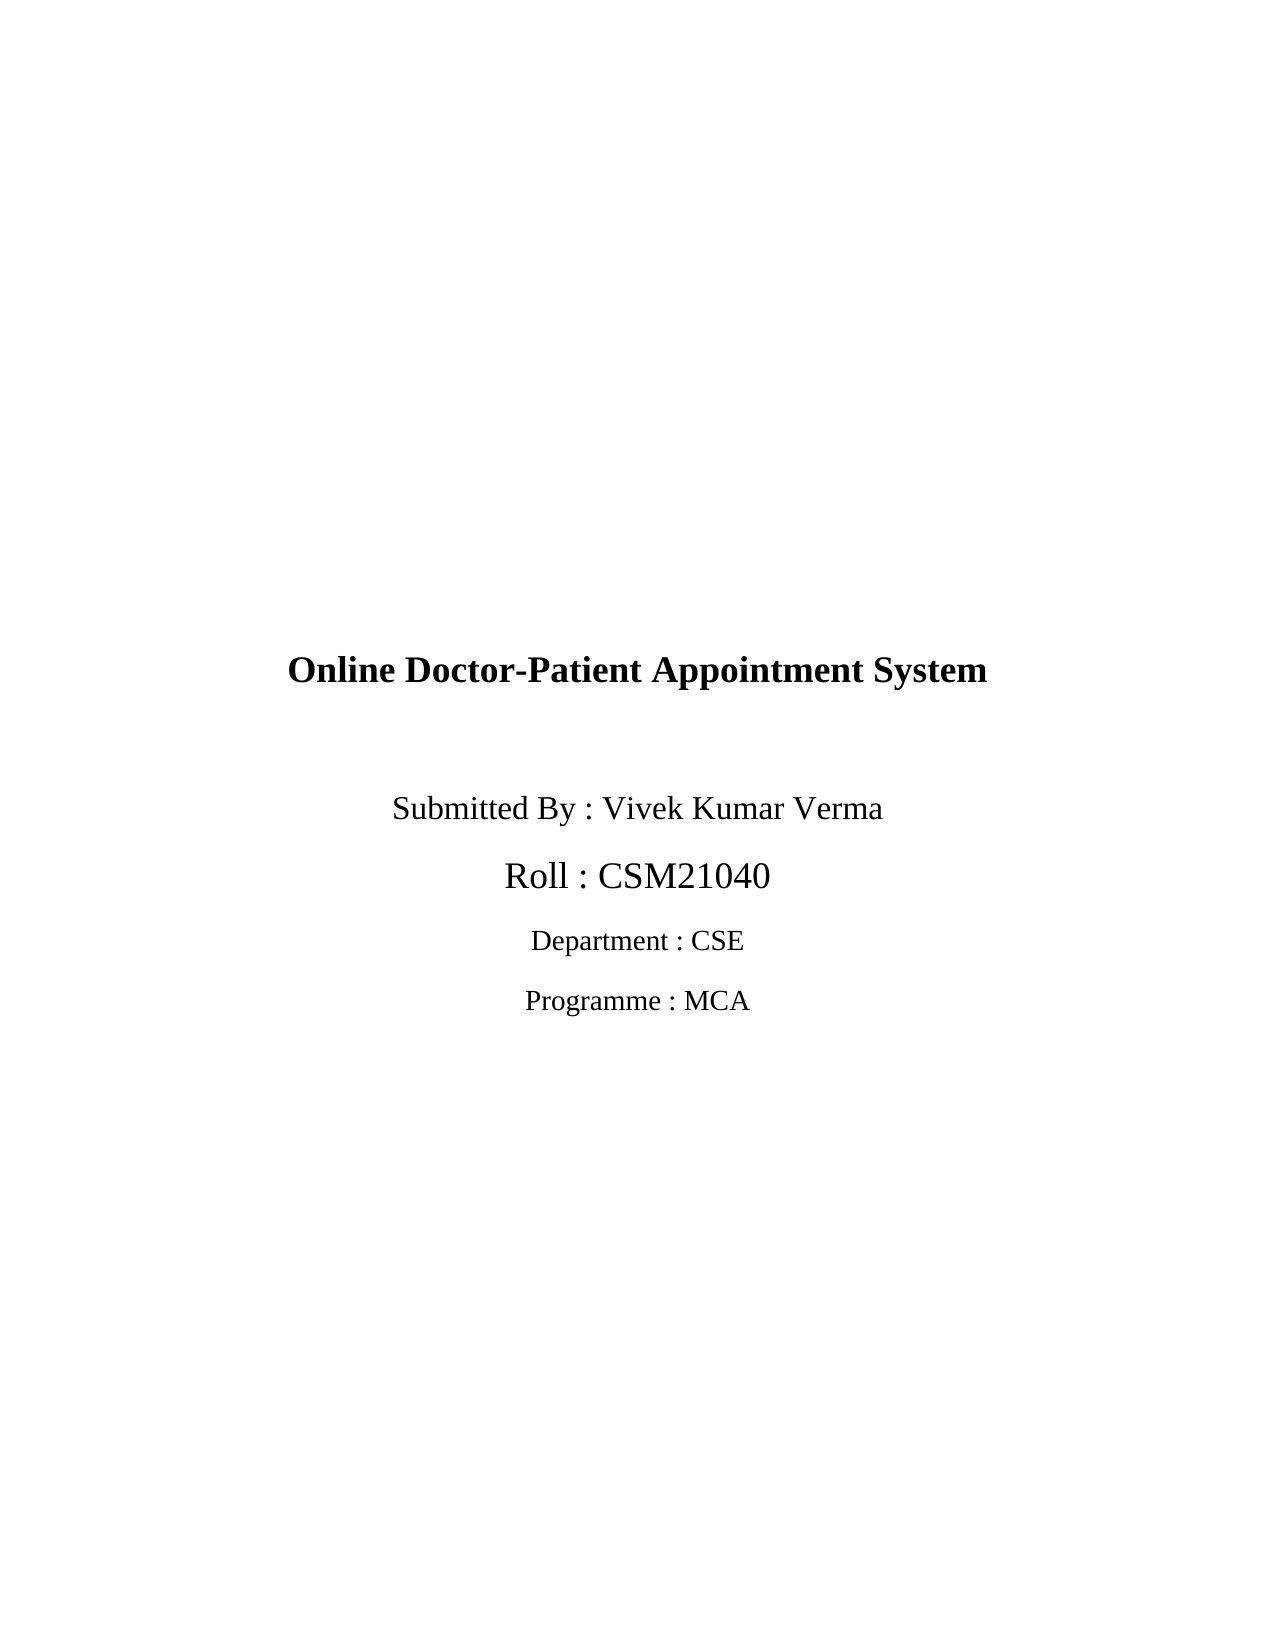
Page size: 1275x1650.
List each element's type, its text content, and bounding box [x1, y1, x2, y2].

text Department : CSE [150, 923, 1125, 957]
text Roll : CSM21040 [150, 853, 1125, 896]
text Submitted By : Vivek Kumar Verma [150, 788, 1125, 827]
text Online Doctor-Patient Appointment System [150, 647, 1125, 691]
text Programme : MCA [150, 983, 1125, 1016]
